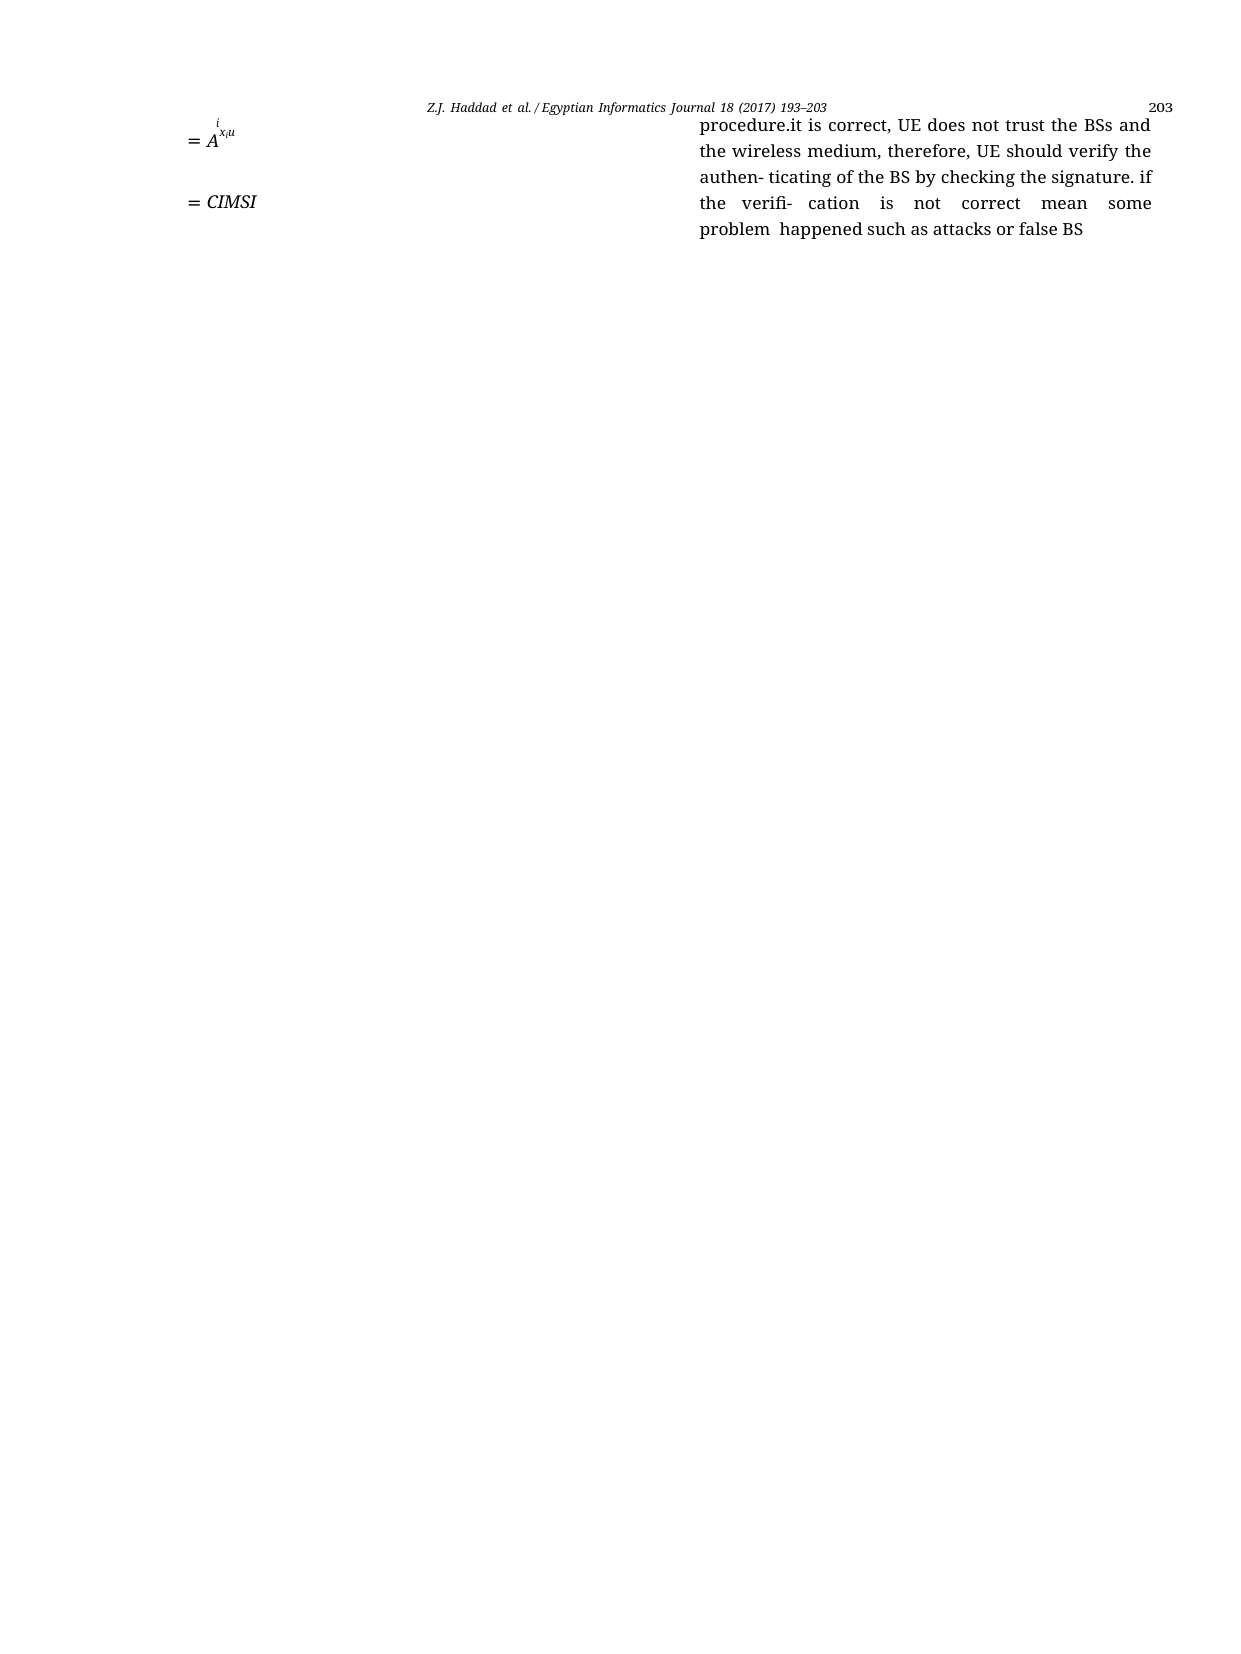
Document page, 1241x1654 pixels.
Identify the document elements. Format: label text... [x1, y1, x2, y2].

text = CIMSI [187, 142, 267, 226]
text = Axiu [187, 112, 267, 142]
text procedure.it is correct, UE does not trust the BSs and the wireless medium, therefore, UE should verify the authen- ticating of the BS by checking the signature. if the verifi- cation is not correct mean some problem happened such as attacks or false BS [699, 113, 1152, 240]
